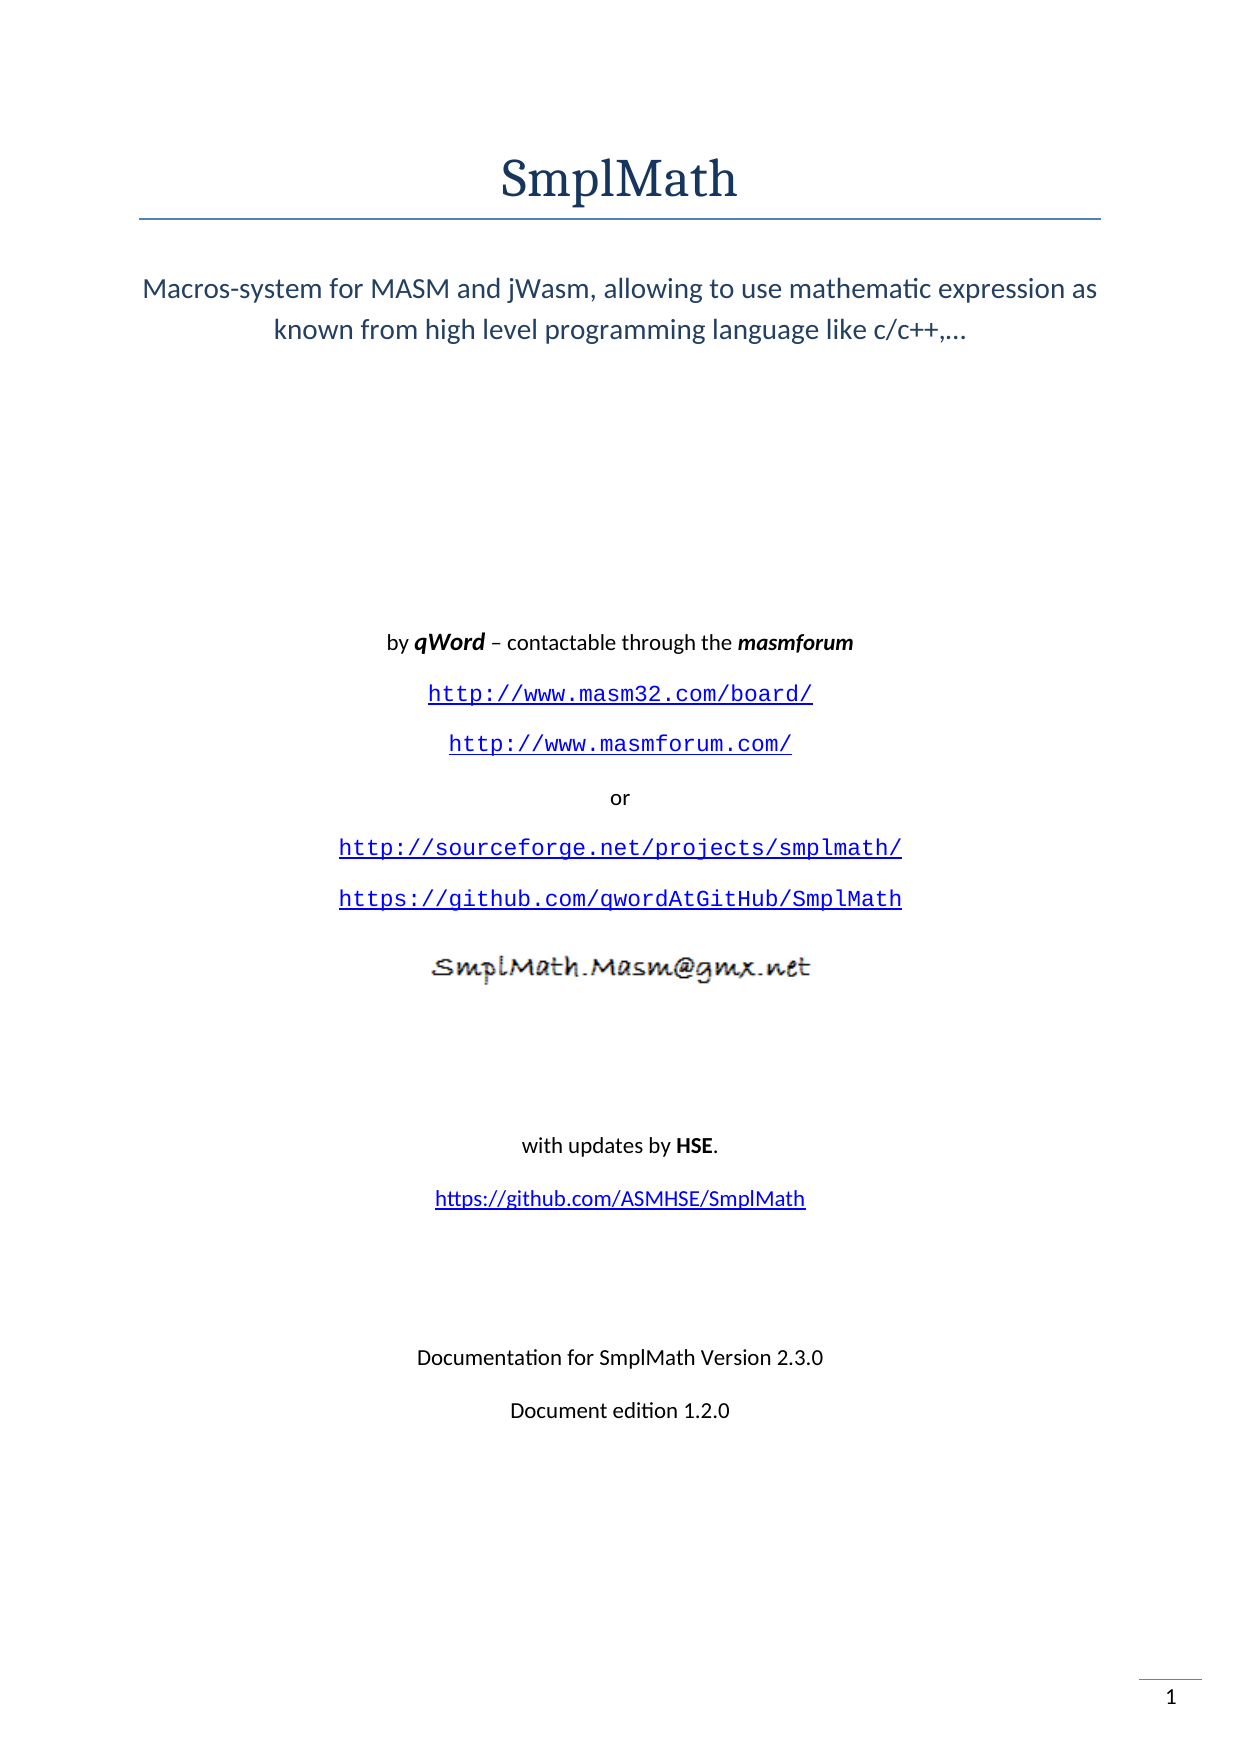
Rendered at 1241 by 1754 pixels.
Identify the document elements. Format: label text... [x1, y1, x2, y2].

text http://www.masm32.com/board/ [139, 682, 1101, 708]
text Document edition 1.2.0 [139, 1396, 1101, 1424]
text with updates by HSE. [139, 1131, 1101, 1159]
title SmplMath [139, 148, 1101, 218]
text Macros-system for MASM and jWasm, allowing to use mathematic expression as known from high level programming language like c/c++,… [139, 270, 1101, 347]
text https://github.com/ASMHSE/SmplMath [139, 1184, 1101, 1212]
picture [418, 937, 822, 1001]
text or [139, 783, 1101, 811]
text http://sourceforge.net/projects/smplmath/ [139, 836, 1101, 862]
text by qWord – contactable through the masmforum [139, 626, 1101, 657]
text https://github.com/qwordAtGitHub/SmplMath [139, 887, 1101, 913]
text Documentation for SmplMath Version 2.3.0 [139, 1343, 1101, 1371]
text http://www.masmforum.com/ [139, 733, 1101, 759]
